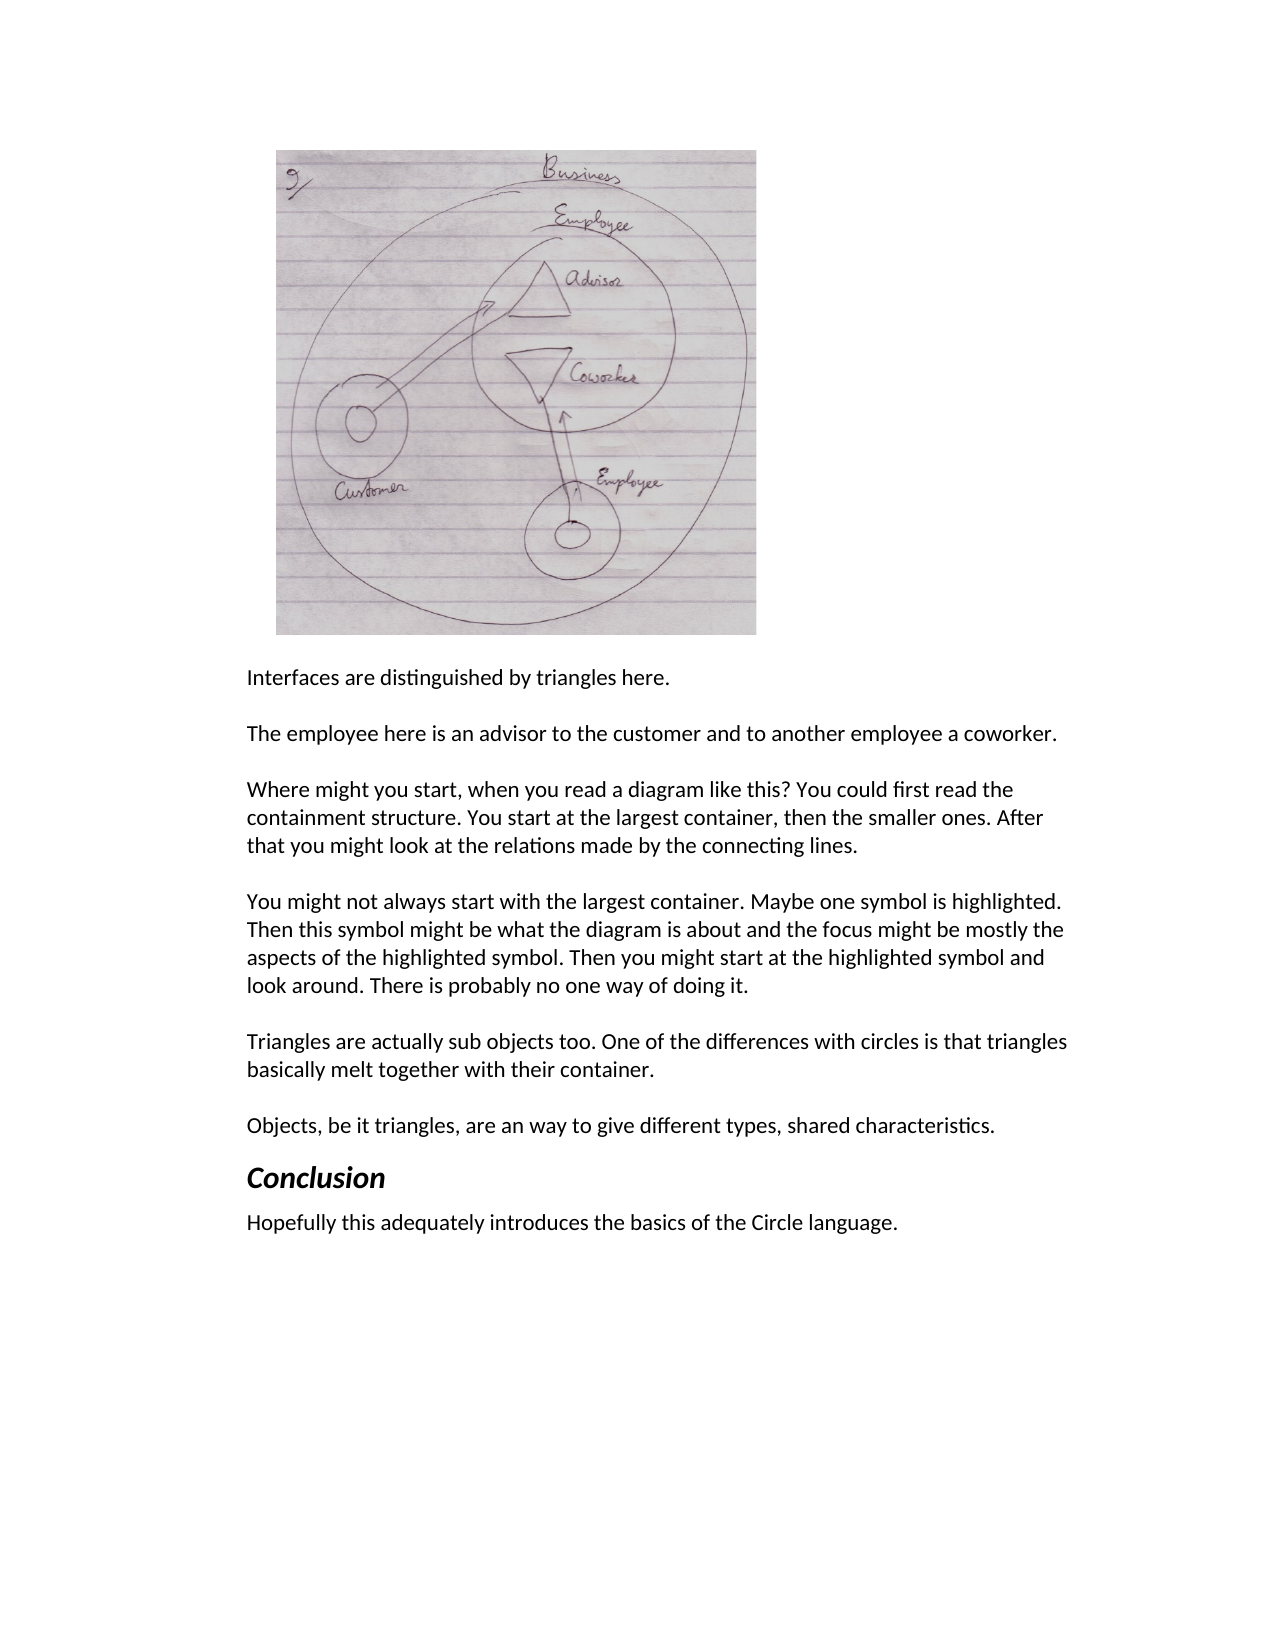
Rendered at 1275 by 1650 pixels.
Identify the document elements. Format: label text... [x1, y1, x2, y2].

text Objects, be it triangles, are an way to give different types, shared characteristics. [247, 1111, 1087, 1139]
text Interfaces are distinguished by triangles here. [247, 663, 1087, 691]
subtitle Conclusion [247, 1158, 1087, 1196]
picture [276, 150, 757, 635]
text The employee here is an advisor to the customer and to another employee a coworker. [247, 719, 1087, 747]
text Triangles are actually sub objects too. One of the differences with circles is that triangles basically melt together with their container. [247, 1027, 1087, 1083]
text You might not always start with the largest container. Maybe one symbol is highlighted. Then this symbol might be what the diagram is about and the focus might be mostly the aspects of the highlighted symbol. Then you might start at the highlighted symbol and look around. There is probably no one way of doing it. [247, 887, 1087, 999]
text Hopefully this adequately introduces the basics of the Circle language. [247, 1208, 1087, 1237]
text Where might you start, when you read a diagram like this? You could first read the containment structure. You start at the largest container, then the smaller ones. After that you might look at the relations made by the connecting lines. [247, 775, 1087, 859]
